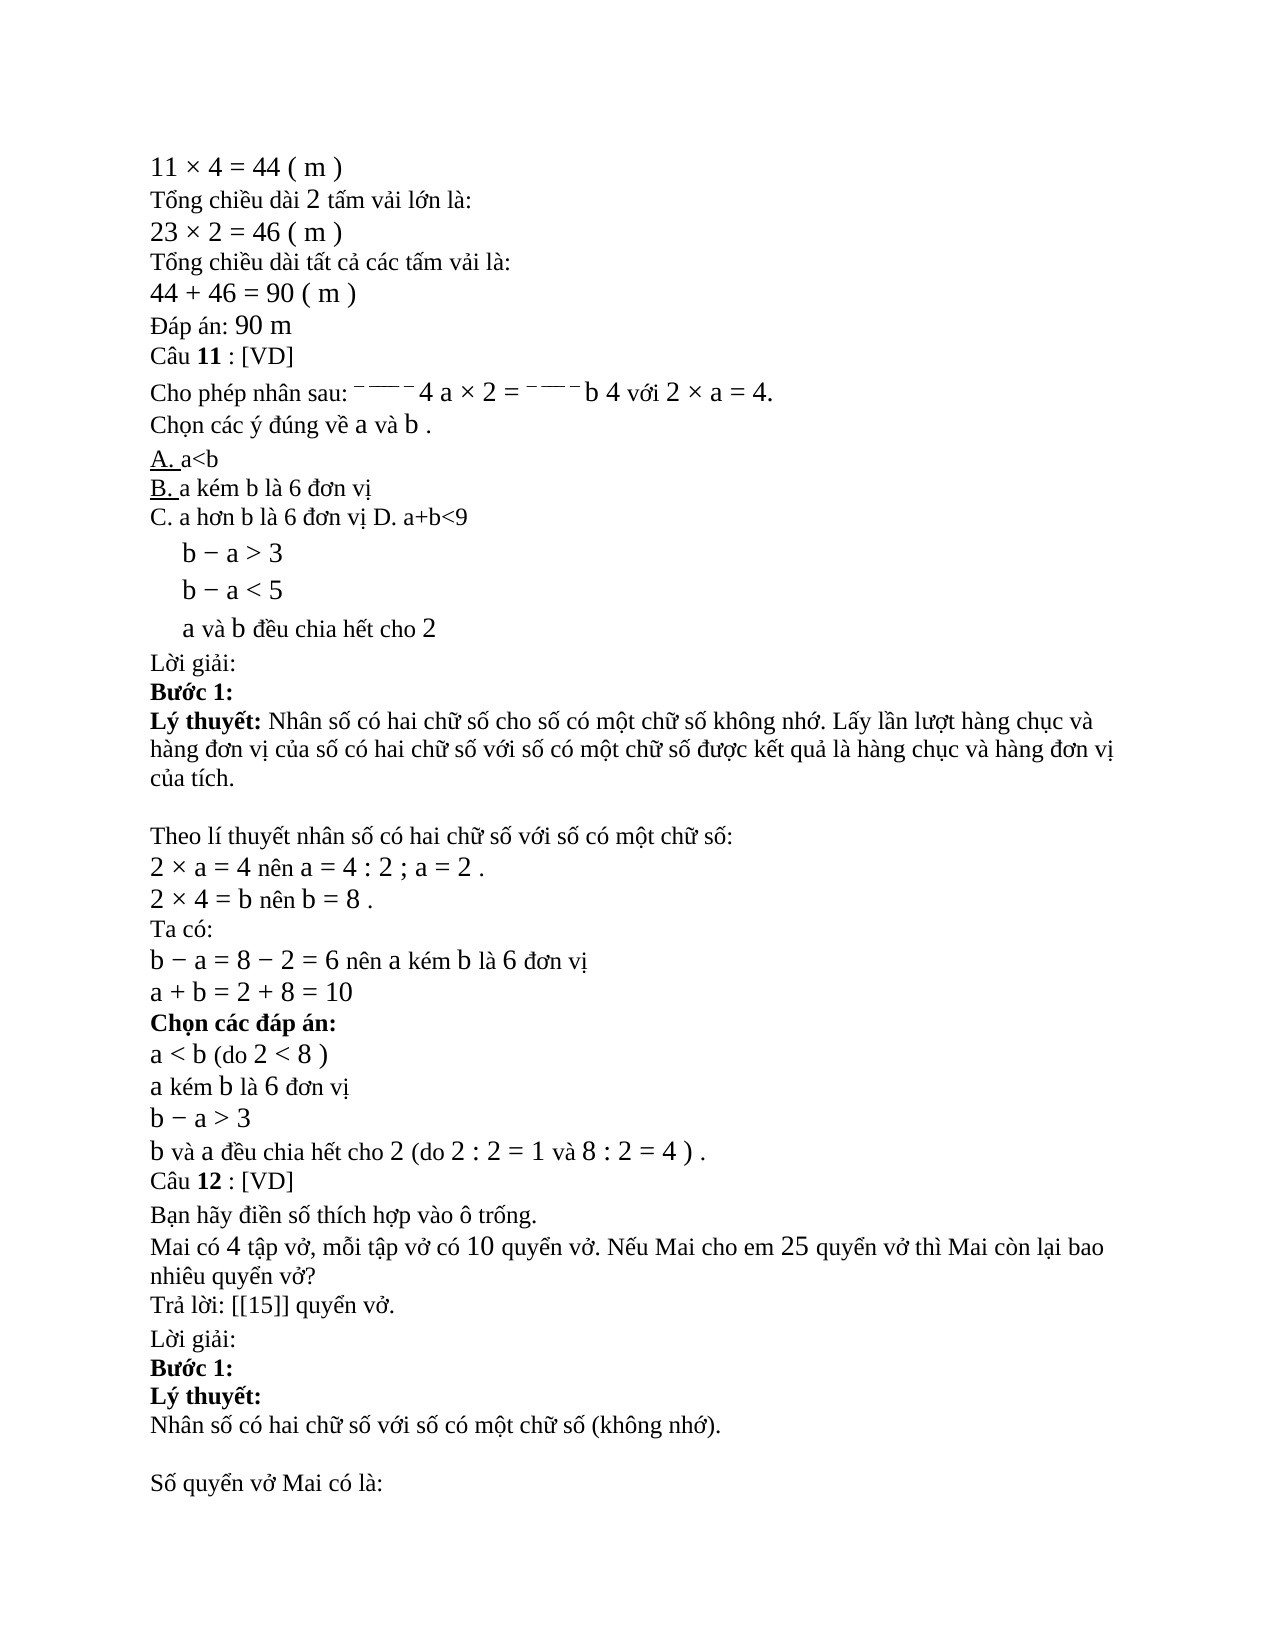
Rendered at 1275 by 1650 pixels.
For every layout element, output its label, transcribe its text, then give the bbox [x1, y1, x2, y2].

text Lời giải: [150, 1324, 1125, 1353]
text Lời giải: [150, 648, 1125, 677]
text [150, 1381, 1125, 1496]
text Cho phép nhân sau: ¯ ¯¯¯¯ ¯ 4 a × 2 = ¯ ¯¯¯ ¯ b 4 với 2 × a = 4. Chọn các ý đúng về a và b . [150, 374, 1125, 439]
text Câu 11 : [VD] [150, 341, 1125, 369]
text Lý thuyết: Nhân số có hai chữ số cho số có một chữ số không nhớ. Lấy lần lượt hàng chục và hàng đơn vị của số có hai chữ số với số có một chữ số được kết quả là hàng chục và hàng đơn vị của tích. Theo lí thuyết nhân số có hai chữ số với số có một chữ số: 2 × a = 4 nên a = 4 : 2 ; a = 2 . 2 × 4 = b nên b = 8 . Ta có: b − a = 8 − 2 = 6 nên a kém b là 6 đơn vị a + b = 2 + 8 = 10 Chọn các đáp án: a < b (do 2 < 8 ) a kém b là 6 đơn vị b − a > 3 b và a đều chia hết cho 2 (do 2 : 2 = 1 và 8 : 2 = 4 ) . [150, 706, 1125, 1166]
text  a và b đều chia hết cho 2 [150, 611, 1125, 643]
text Bước 1: [150, 677, 1125, 706]
text  b − a > 3 [150, 536, 1125, 568]
text Bước 1: [150, 1353, 1125, 1381]
text  b − a < 5 [150, 573, 1125, 606]
text B. a kém b là 6 đơn vị [150, 473, 1125, 502]
text C. a hơn b là 6 đơn vị D. a+b<9 [150, 502, 1125, 531]
text Câu 12 : [VD] [150, 1166, 1125, 1195]
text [150, 150, 1125, 341]
text A. a<b [150, 444, 1125, 473]
text Bạn hãy điền số thích hợp vào ô trống. Mai có 4 tập vở, mỗi tập vở có 10 quyển vở. Nếu Mai cho em 25 quyển vở thì Mai còn lại bao nhiêu quyển vở? Trả lời: [[15]] quyển vở. [150, 1200, 1125, 1319]
